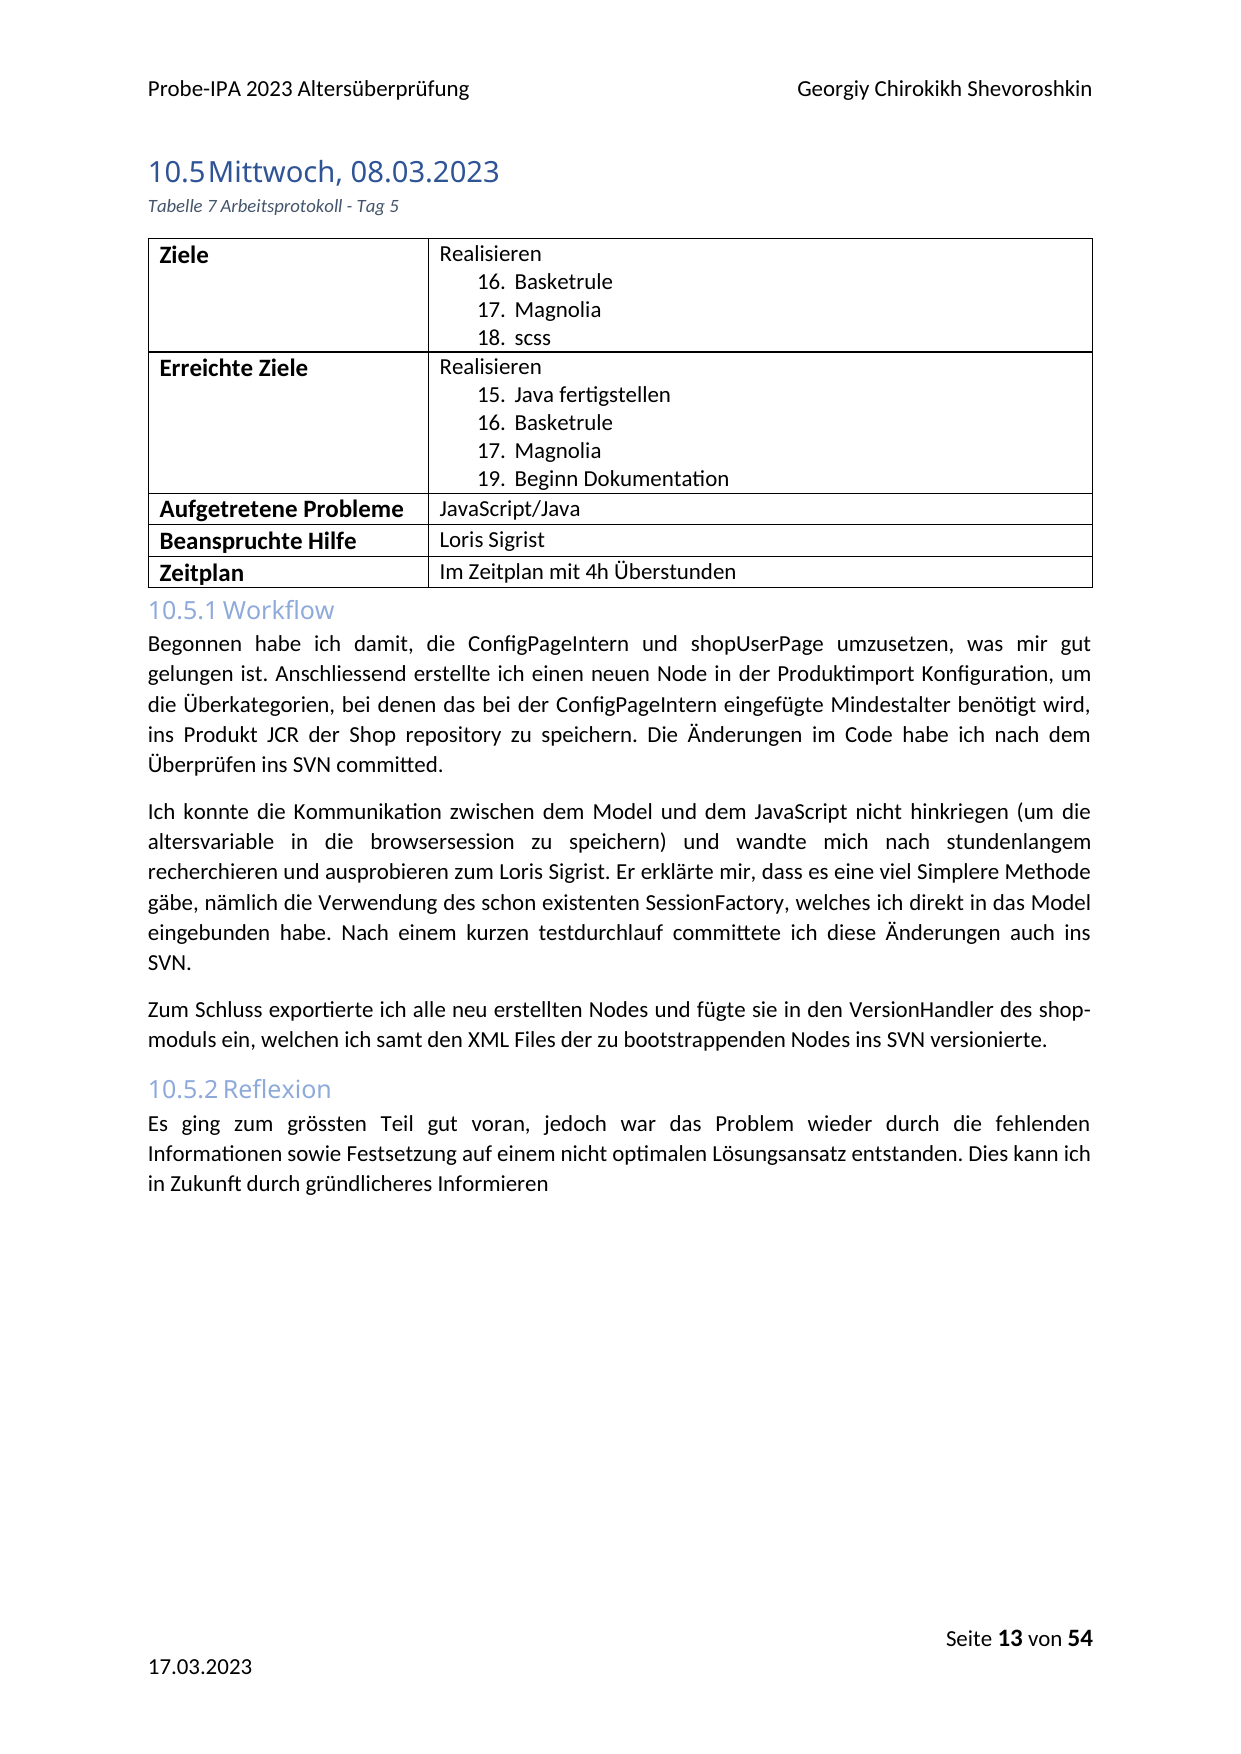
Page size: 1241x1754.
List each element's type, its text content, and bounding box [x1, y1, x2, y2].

table_cell Aufgetretene Probleme [149, 494, 428, 524]
table_cell JavaScript/Java [429, 494, 1092, 524]
subtitle Workflow [148, 592, 1093, 627]
subtitle Reflexion [148, 1072, 1093, 1106]
subtitle Mittwoch, 08.03.2023 [148, 152, 1093, 191]
table_header Ziele [149, 239, 428, 351]
table_cell Im Zeitplan mit 4h Überstunden [429, 557, 1092, 587]
table_cell Erreichte Ziele [149, 353, 428, 493]
text Begonnen habe ich damit, die ConfigPageIntern und shopUserPage umzusetzen, was mir gut gelungen ist. Anschliessend erstellte ich einen neuen Node in der Produktimport Konfiguration, um die Überkategorien, bei denen das bei der ConfigPageIntern eingefügte Mindestalter benötigt wird, ins Produkt JCR der Shop repository zu speichern. Die Änderungen im Code habe ich nach dem Überprüfen ins SVN committed. [148, 629, 1093, 778]
table_cell Zeitplan [149, 557, 428, 587]
table_cell Beanspruchte Hilfe [149, 525, 428, 556]
table_cell Realisieren Java fertigstellen Basketrule Magnolia Beginn Dokumentation [429, 353, 1092, 493]
text Es ging zum grössten Teil gut voran, jedoch war das Problem wieder durch die fehlenden Informationen sowie Festsetzung auf einem nicht optimalen Lösungsansatz entstanden. Dies kann ich in Zukunft durch gründlicheres Informieren [148, 1109, 1093, 1197]
text Zum Schluss exportierte ich alle neu erstellten Nodes und fügte sie in den VersionHandler des shop-moduls ein, welchen ich samt den XML Files der zu bootstrappenden Nodes ins SVN versionierte. [148, 995, 1093, 1053]
table_header Realisieren Basketrule Magnolia scss [429, 239, 1092, 351]
table_cell Loris Sigrist [429, 525, 1092, 556]
text Ich konnte die Kommunikation zwischen dem Model und dem JavaScript nicht hinkriegen (um die altersvariable in die browsersession zu speichern) und wandte mich nach stundenlangem recherchieren und ausprobieren zum Loris Sigrist. Er erklärte mir, dass es eine viel Simplere Methode gäbe, nämlich die Verwendung des schon existenten SessionFactory, welches ich direkt in das Model eingebunden habe. Nach einem kurzen testdurchlauf committete ich diese Änderungen auch ins SVN. [148, 797, 1093, 976]
